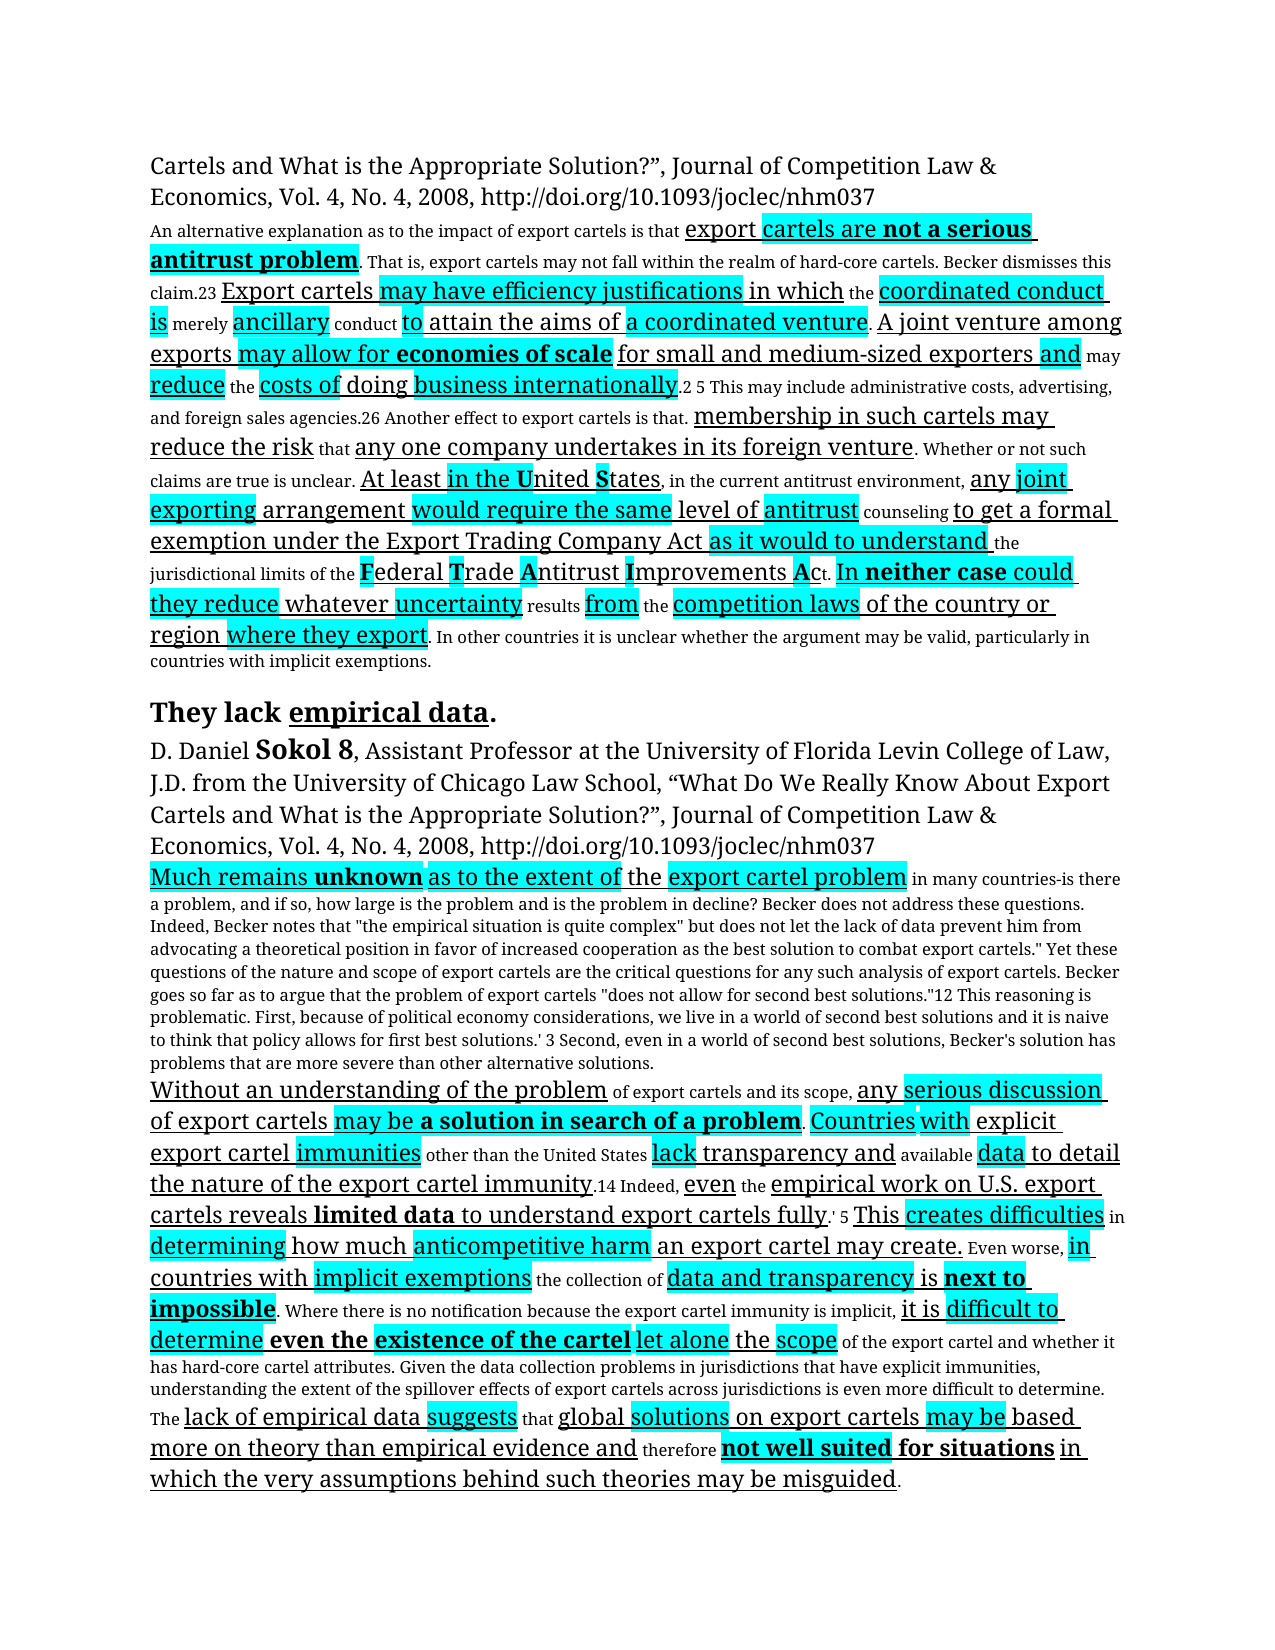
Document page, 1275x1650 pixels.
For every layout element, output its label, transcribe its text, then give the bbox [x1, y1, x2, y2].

text An alternative explanation as to the impact of export cartels is that export cartels are not a serious antitrust problem. That is, export cartels may not fall within the realm of hard-core cartels. Becker dismisses this claim.23 Export cartels may have efficiency justifications in which the coordinated conduct is merely ancillary conduct to attain the aims of a coordinated venture. A joint venture among exports may allow for economies of scale for small and medium-sized exporters and may reduce the costs of doing business internationally.2 5 This may include administrative costs, advertising, and foreign sales agencies.26 Another effect to export cartels is that. membership in such cartels may reduce the risk that any one company undertakes in its foreign venture. Whether or not such claims are true is unclear. At least in the United States, in the current antitrust environment, any joint exporting arrangement would require the same level of antitrust counseling to get a formal exemption under the Export Trading Company Act as it would to understand the jurisdictional limits of the Federal Trade Antitrust Improvements Act. In neither case could they reduce whatever uncertainty results from the competition laws of the country or region where they export. In other countries it is unclear whether the argument may be valid, particularly in countries with implicit exemptions. [150, 212, 1125, 673]
subtitle They lack empirical data. [150, 693, 1125, 730]
text Without an understanding of the problem of export cartels and its scope, any serious discussion of export cartels may be a solution in search of a problem. Countries with explicit export cartel immunities other than the United States lack transparency and available data to detail the nature of the export cartel immunity.14 Indeed, even the empirical work on U.S. export cartels reveals limited data to understand export cartels fully.' 5 This creates difficulties in determining how much anticompetitive harm an export cartel may create. Even worse, in countries with implicit exemptions the collection of data and transparency is next to impossible. Where there is no notification because the export cartel immunity is implicit, it is difficult to determine even the existence of the cartel let alone the scope of the export cartel and whether it has hard-core cartel attributes. Given the data collection problems in jurisdictions that have explicit immunities, understanding the extent of the spillover effects of export cartels across jurisdictions is even more difficult to determine. The lack of empirical data suggests that global solutions on export cartels may be based more on theory than empirical evidence and therefore not well suited for situations in which the very assumptions behind such theories may be misguided. [150, 1074, 1125, 1494]
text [150, 150, 1125, 212]
text Much remains unknown as to the extent of the export cartel problem in many countries-is there a problem, and if so, how large is the problem and is the problem in decline? Becker does not address these questions. Indeed, Becker notes that "the empirical situation is quite complex" but does not let the lack of data prevent him from advocating a theoretical position in favor of increased cooperation as the best solution to combat export cartels." Yet these questions of the nature and scope of export cartels are the critical questions for any such analysis of export cartels. Becker goes so far as to argue that the problem of export cartels "does not allow for second best solutions."12 This reasoning is problematic. First, because of political economy considerations, we live in a world of second best solutions and it is naive to think that policy allows for first best solutions.' 3 Second, even in a world of second best solutions, Becker's solution has problems that are more severe than other alternative solutions. [150, 861, 1125, 1074]
